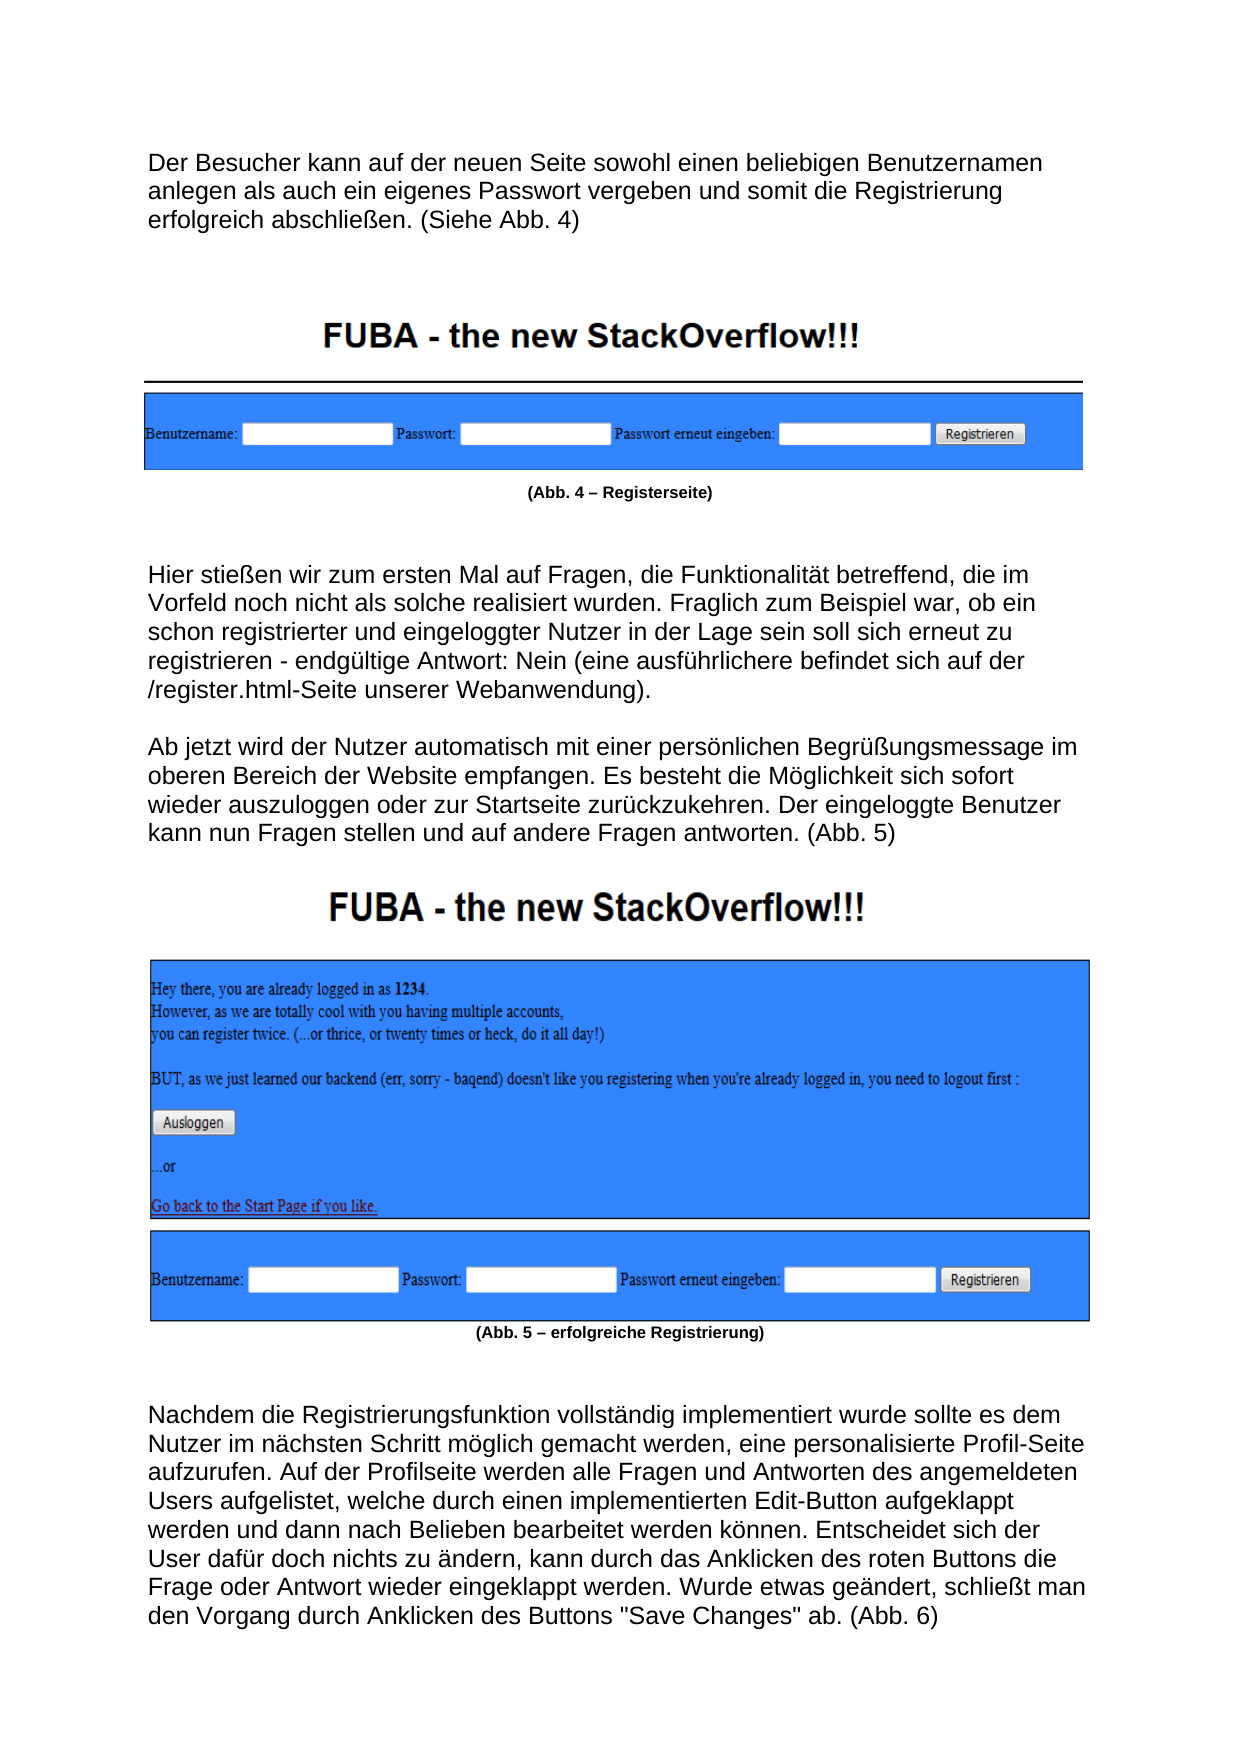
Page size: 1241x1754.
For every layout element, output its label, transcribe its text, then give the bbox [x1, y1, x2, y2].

text Nachdem die Registrierungsfunktion vollständig implementiert wurde sollte es dem Nutzer im nächsten Schritt möglich gemacht werden, eine personalisierte Profil-Seite aufzurufen. Auf der Profilseite werden alle Fragen und Antworten des angemeldeten Users aufgelistet, welche durch einen implementierten Edit-Button aufgeklappt werden und dann nach Belieben bearbeitet werden können. Entscheidet sich der User dafür doch nichts zu ändern, kann durch das Anklicken des roten Buttons die Frage oder Antwort wieder eingeklappt werden. Wurde etwas geändert, schließt man den Vorgang durch Anklicken des Buttons "Save Changes" ab. (Abb. 6) [148, 1400, 1093, 1630]
text Hier stießen wir zum ersten Mal auf Fragen, die Funktionalität betreffend, die im Vorfeld noch nicht als solche realisiert wurden. Fraglich zum Beispiel war, ob ein schon registrierter und eingeloggter Nutzer in der Lage sein soll sich erneut zu registrieren - endgültige Antwort: Nein (eine ausführlichere befindet sich auf der /register.html-Seite unserer Webanwendung). [148, 560, 1093, 703]
text Der Besucher kann auf der neuen Seite sowohl einen beliebigen Benutzernamen anlegen als auch ein eigenes Passwort vergeben und somit die Registrierung erfolgreich abschließen. (Siehe Abb. 4) [148, 148, 1093, 234]
picture [142, 309, 1082, 469]
text Ab jetzt wird der Nutzer automatisch mit einer persönlichen Begrüßungsmessage im oberen Bereich der Website empfangen. Es besteht die Möglichkeit sich sofort wieder auszuloggen oder zur Startseite zurückzukehren. Der eingeloggte Benutzer kann nun Fragen stellen und auf andere Fragen antworten. (Abb. 5) [148, 732, 1093, 847]
text (Abb. 5 – erfolgreiche Registrierung) [148, 1323, 1093, 1342]
picture [147, 876, 1092, 1324]
